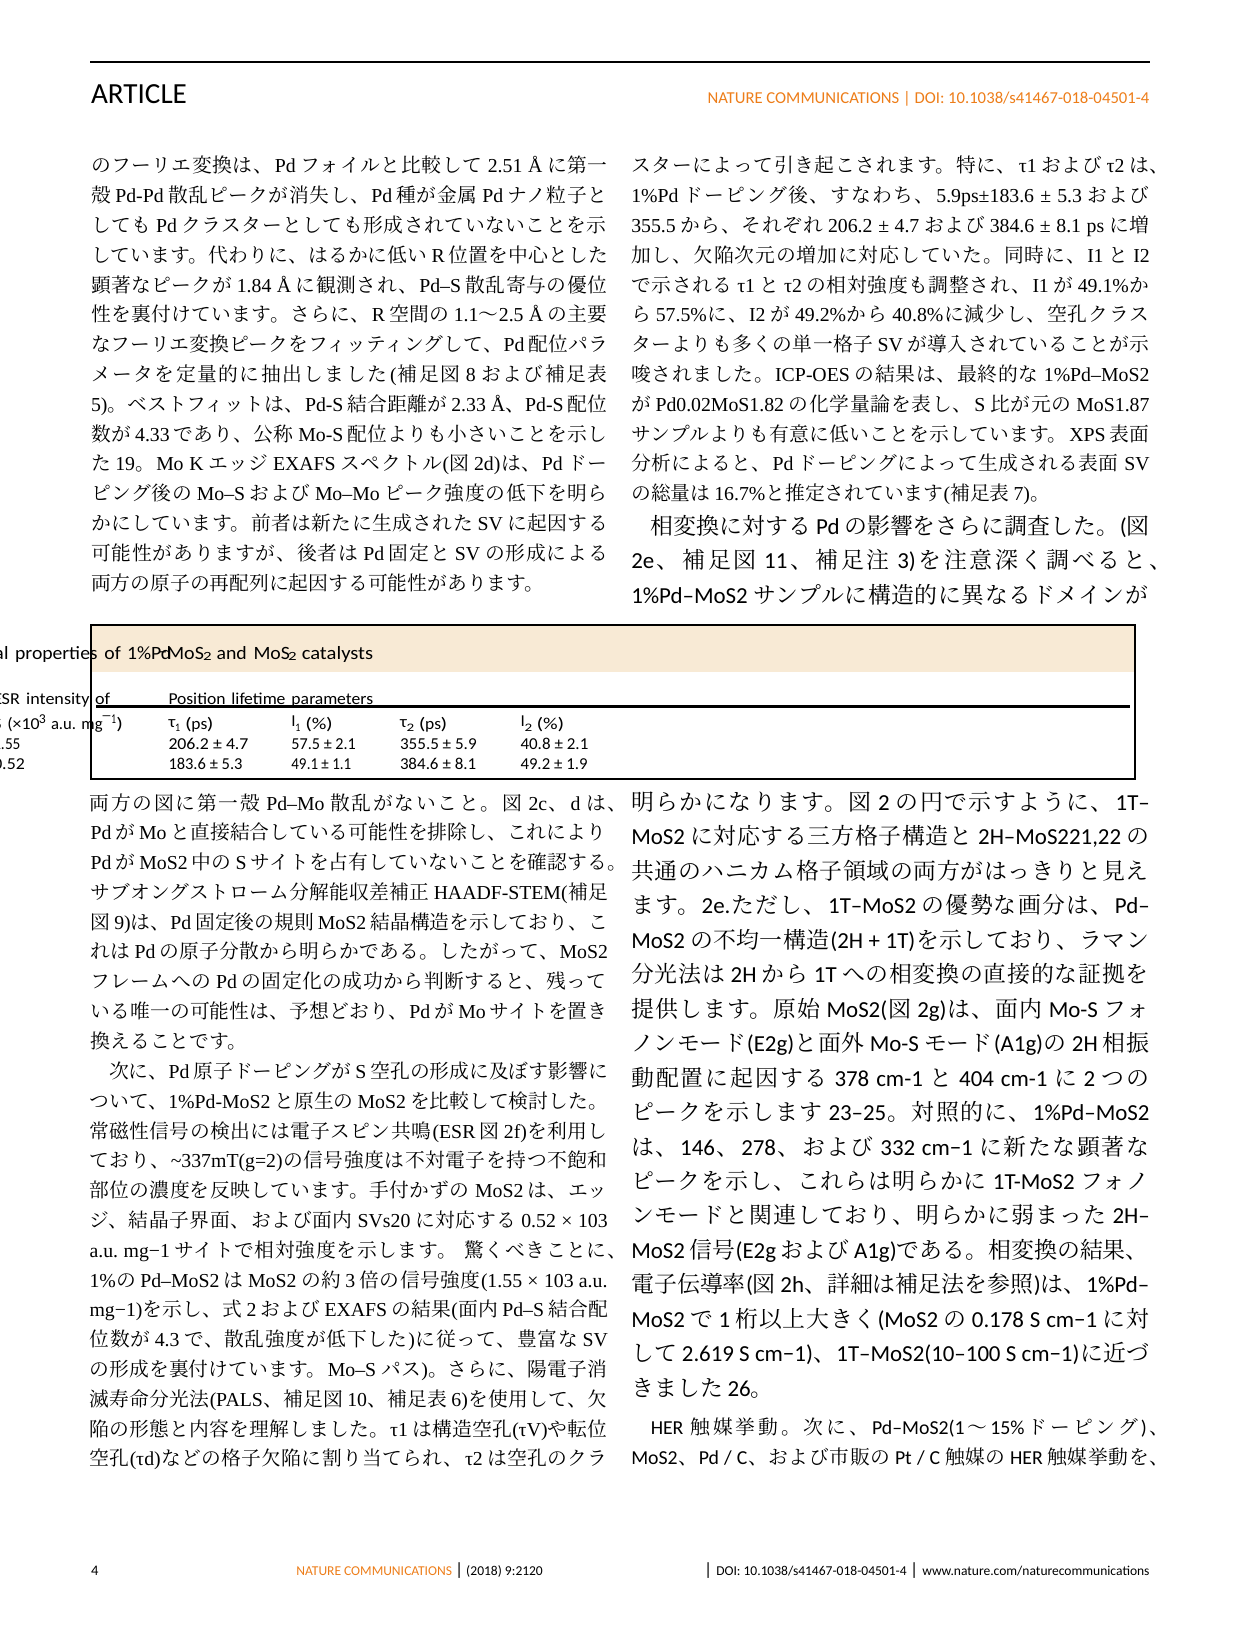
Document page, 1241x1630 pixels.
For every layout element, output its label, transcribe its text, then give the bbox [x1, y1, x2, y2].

text 両方の図に第一殻Pd–Mo散乱がないこと。図2c、dは、PdがMoと直接結合している可能性を排除し、これによりPdがMoS2中のSサイトを占有していないことを確認する。サブオングストローム分解能収差補正HAADF-STEM(補足図9)は、Pd固定後の規則MoS2結晶構造を示しており、これはPdの原子分散から明らかである。したがって、MoS2フレームへのPdの固定化の成功から判断すると、残っている唯一の可能性は、予想どおり、PdがMoサイトを置き換えることです。 [92, 672, 608, 778]
text 次に、Pd原子ドーピングがS空孔の形成に及ぼす影響について、1%Pd-MoS2と原生のMoS2を比較して検討した。常磁性信号の検出には電子スピン共鳴(ESR図2f)を利用しており、~337mT(g=2)の信号強度は不対電子を持つ不飽和部位の濃度を反映しています。手付かずのMoS2は、エッジ、結晶子界面、および面内SVs20に対応する0.52 × 103 a.u. mg−1サイトで相対強度を示します。 驚くべきことに、1%のPd–MoS2はMoS2の約3倍の信号強度(1.55 × 103 a.u. mg−1)を示し、式2およびEXAFSの結果(面内Pd–S結合配位数が4.3で、散乱強度が低下した)に従って、豊富なSVの形成を裏付けています。Mo–S パス)。さらに、陽電子消滅寿命分光法(PALS、補足図10、補足表6)を使用して、欠陥の形態と内容を理解しました。τ1は構造空孔(τV)や転位空孔(τd)などの格子欠陥に割り当てられ、τ2は空孔のクラスターによって引き起こされます。特に、τ1およびτ2は、1%Pdドーピング後、すなわち、5.9ps±183.6 ± 5.3および355.5から、それぞれ206.2 ± 4.7および384.6 ± 8.1 psに増加し、欠陥次元の増加に対応していた。同時に、I1とI2で示されるτ1とτ2の相対強度も調整され、I1が49.1%から57.5%に、I2が49.2%から40.8%に減少し、空孔クラスターよりも多くの単一格子SVが導入されていることが示唆されました。ICP-OESの結果は、最終的な1%Pd–MoS2がPd0.02MoS1.82の化学量論を表し、S比が元のMoS1.87サンプルよりも有意に低いことを示しています。XPS表面分析によると、Pdドーピングによって生成される表面SVの総量は16.7%と推定されています(補足表7)。 [631, 150, 1149, 506]
text 両方の図に第一殻Pd–Mo散乱がないこと。図2c、dは、PdがMoと直接結合している可能性を排除し、これによりPdがMoS2中のSサイトを占有していないことを確認する。サブオングストローム分解能収差補正HAADF-STEM(補足図9)は、Pd固定後の規則MoS2結晶構造を示しており、これはPdの原子分散から明らかである。したがって、MoS2フレームへのPdの固定化の成功から判断すると、残っている唯一の可能性は、予想どおり、PdがMoサイトを置き換えることです。 [89, 722, 608, 1054]
text 次に、Pd原子ドーピングがS空孔の形成に及ぼす影響について、1%Pd-MoS2と原生のMoS2を比較して検討した。常磁性信号の検出には電子スピン共鳴(ESR図2f)を利用しており、~337mT(g=2)の信号強度は不対電子を持つ不飽和部位の濃度を反映しています。手付かずのMoS2は、エッジ、結晶子界面、および面内SVs20に対応する0.52 × 103 a.u. mg−1サイトで相対強度を示します。 驚くべきことに、1%のPd–MoS2はMoS2の約3倍の信号強度(1.55 × 103 a.u. mg−1)を示し、式2およびEXAFSの結果(面内Pd–S結合配位数が4.3で、散乱強度が低下した)に従って、豊富なSVの形成を裏付けています。Mo–S パス)。さらに、陽電子消滅寿命分光法(PALS、補足図10、補足表6)を使用して、欠陥の形態と内容を理解しました。τ1は構造空孔(τV)や転位空孔(τd)などの格子欠陥に割り当てられ、τ2は空孔のクラスターによって引き起こされます。特に、τ1およびτ2は、1%Pdドーピング後、すなわち、5.9ps±183.6 ± 5.3および355.5から、それぞれ206.2 ± 4.7および384.6 ± 8.1 psに増加し、欠陥次元の増加に対応していた。同時に、I1とI2で示されるτ1とτ2の相対強度も調整され、I1が49.1%から57.5%に、I2が49.2%から40.8%に減少し、空孔クラスターよりも多くの単一格子SVが導入されていることが示唆されました。ICP-OESの結果は、最終的な1%Pd–MoS2がPd0.02MoS1.82の化学量論を表し、S比が元のMoS1.87サンプルよりも有意に低いことを示しています。XPS表面分析によると、Pdドーピングによって生成される表面SVの総量は16.7%と推定されています(補足表7)。 [89, 1056, 608, 1471]
text 両方の図に第一殻Pd–Mo散乱がないこと。図2c、dは、PdがMoと直接結合している可能性を排除し、これによりPdがMoS2中のSサイトを占有していないことを確認する。サブオングストローム分解能収差補正HAADF-STEM(補足図9)は、Pd固定後の規則MoS2結晶構造を示しており、これはPdの原子分散から明らかである。したがって、MoS2フレームへのPdの固定化の成功から判断すると、残っている唯一の可能性は、予想どおり、PdがMoサイトを置き換えることです。 [89, 597, 608, 721]
text 相変換に対するPdの影響をさらに調査した。(図2e、補足図11、補足注3)を注意深く調べると、1%Pd–MoS2サンプルに構造的に異なるドメインが明らかになります。図2の円で示すように、1T–MoS2に対応する三方格子構造と2H–MoS221,22の共通のハニカム格子領域の両方がはっきりと見えます。2e.ただし、1T–MoS2の優勢な画分は、Pd–MoS2の不均一構造(2H + 1T)を示しており、ラマン分光法は2Hから1Tへの相変換の直接的な証拠を提供します。原始MoS2(図2g)は、面内Mo-Sフォノンモード(E2g)と面外Mo-Sモード(A1g)の2H相振動配置に起因する378 cm-1と404 cm-1に2つのピークを示します23–25。対照的に、1%Pd–MoS2は、146、278、および332 cm−1に新たな顕著なピークを示し、これらは明らかに1T-MoS2フォノンモードと関連しており、明らかに弱まった2H–MoS2信号(E2gおよびA1g)である。相変換の結果、電子伝導率(図2h、詳細は補足法を参照)は、1%Pd–MoS2で1桁以上大きく(MoS2の0.178 S cm−1に対して2.619 S cm−1)、1T–MoS2(10–100 S cm−1)に近づきました26。 [631, 508, 1149, 1403]
text MoS2におけるPd局所結合環境と占有部位を明らかにするために、拡張X線吸収微細構造(EXAFS)とサブオングストローム分解能収差補正HAADF-STEMを行った。Pd–MoS2のk3強調Pd K端EXAFSスペクトル(図2c、R空間)のフーリエ変換は、Pdフォイルと比較して2.51 Åに第一殻Pd-Pd散乱ピークが消失し、Pd種が金属Pdナノ粒子としてもPdクラスターとしても形成されていないことを示しています。代わりに、はるかに低いR位置を中心とした顕著なピークが1.84 Åに観測され、Pd–S散乱寄与の優位性を裏付けています。さらに、R空間の1.1〜2.5 Åの主要なフーリエ変換ピークをフィッティングして、Pd配位パラメータを定量的に抽出しました(補足図8および補足表5)。ベストフィットは、Pd-S結合距離が2.33 Å、Pd-S配位数が4.33であり、公称Mo-S配位よりも小さいことを示した19。Mo KエッジEXAFSスペクトル(図2d)は、Pdドーピング後のMo–SおよびMo–Moピーク強度の低下を明らかにしています。前者は新たに生成されたSVに起因する可能性がありますが、後者はPd固定とSVの形成による両方の原子の再配列に起因する可能性があります。 [91, 150, 608, 596]
